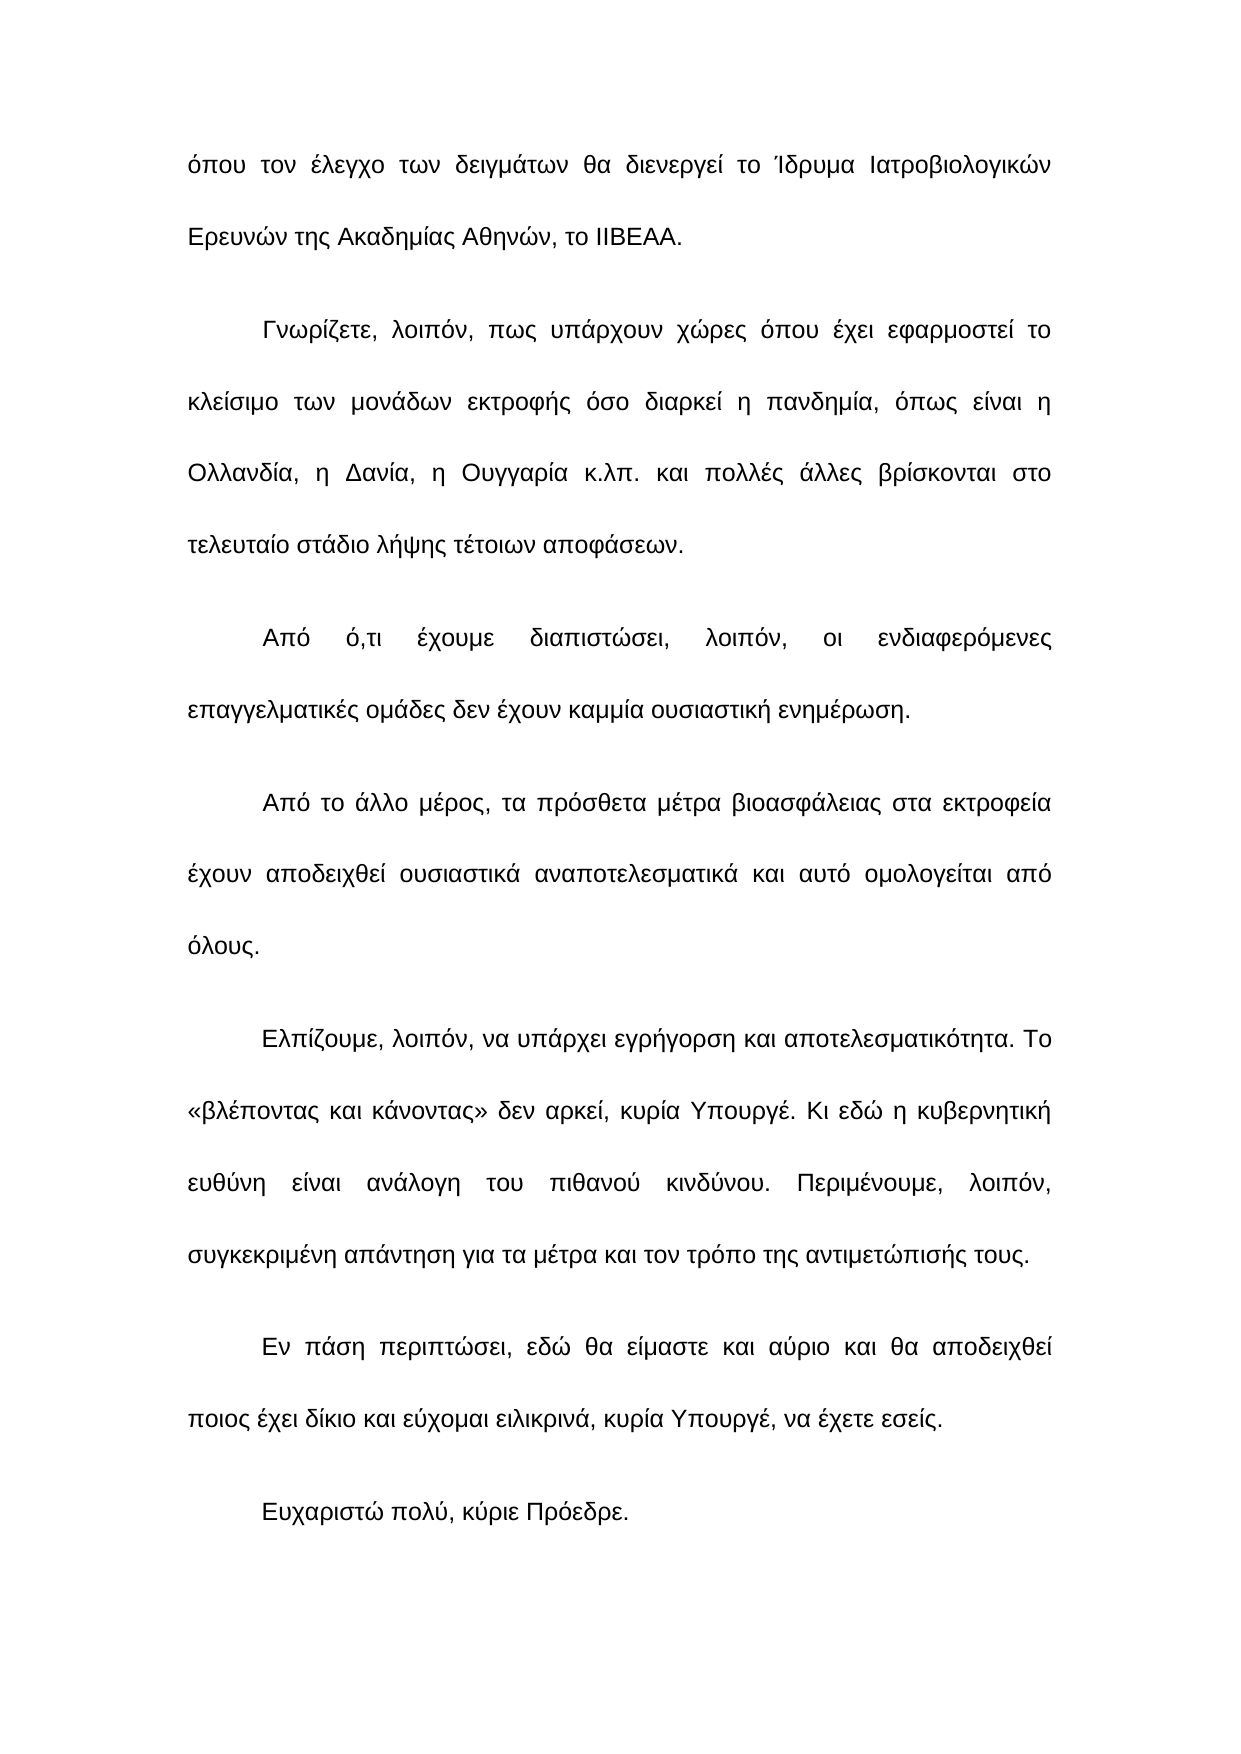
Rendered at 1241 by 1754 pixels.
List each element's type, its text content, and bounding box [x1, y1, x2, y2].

text Από ό,τι έχουμε διαπιστώσει, λοιπόν, οι ενδιαφερόμενες επαγγελματικές ομάδες δεν έχουν καμμία ουσιαστική ενημέρωση. [187, 623, 1053, 723]
text Από το άλλο μέρος, τα πρόσθετα μέτρα βιοασφάλειας στα εκτροφεία έχουν αποδειχθεί ουσιαστικά αναποτελεσματικά και αυτό ομολογείται από όλους. [187, 787, 1053, 960]
text Ελπίζουμε, λοιπόν, να υπάρχει εγρήγορση και αποτελεσματικότητα. Το «βλέποντας και κάνοντας» δεν αρκεί, κυρία Υπουργέ. Κι εδώ η κυβερνητική ευθύνη είναι ανάλογη του πιθανού κινδύνου. Περιμένουμε, λοιπόν, συγκεκριμένη απάντηση για τα μέτρα και τον τρόπο της αντιμετώπισής τους. [187, 1024, 1053, 1268]
text Γνωρίζετε, λοιπόν, πως υπάρχουν χώρες όπου έχει εφαρμοστεί το κλείσιμο των μονάδων εκτροφής όσο διαρκεί η πανδημία, όπως είναι η Ολλανδία, η Δανία, η Ουγγαρία κ.λπ. και πολλές άλλες βρίσκονται στο τελευταίο στάδιο λήψης τέτοιων αποφάσεων. [187, 314, 1053, 559]
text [187, 150, 1053, 251]
text Ευχαριστώ πολύ, κύριε Πρόεδρε. [187, 1497, 1053, 1526]
text Εν πάση περιπτώσει, εδώ θα είμαστε και αύριο και θα αποδειχθεί ποιος έχει δίκιο και εύχομαι ειλικρινά, κυρία Υπουργέ, να έχετε εσείς. [187, 1332, 1053, 1433]
